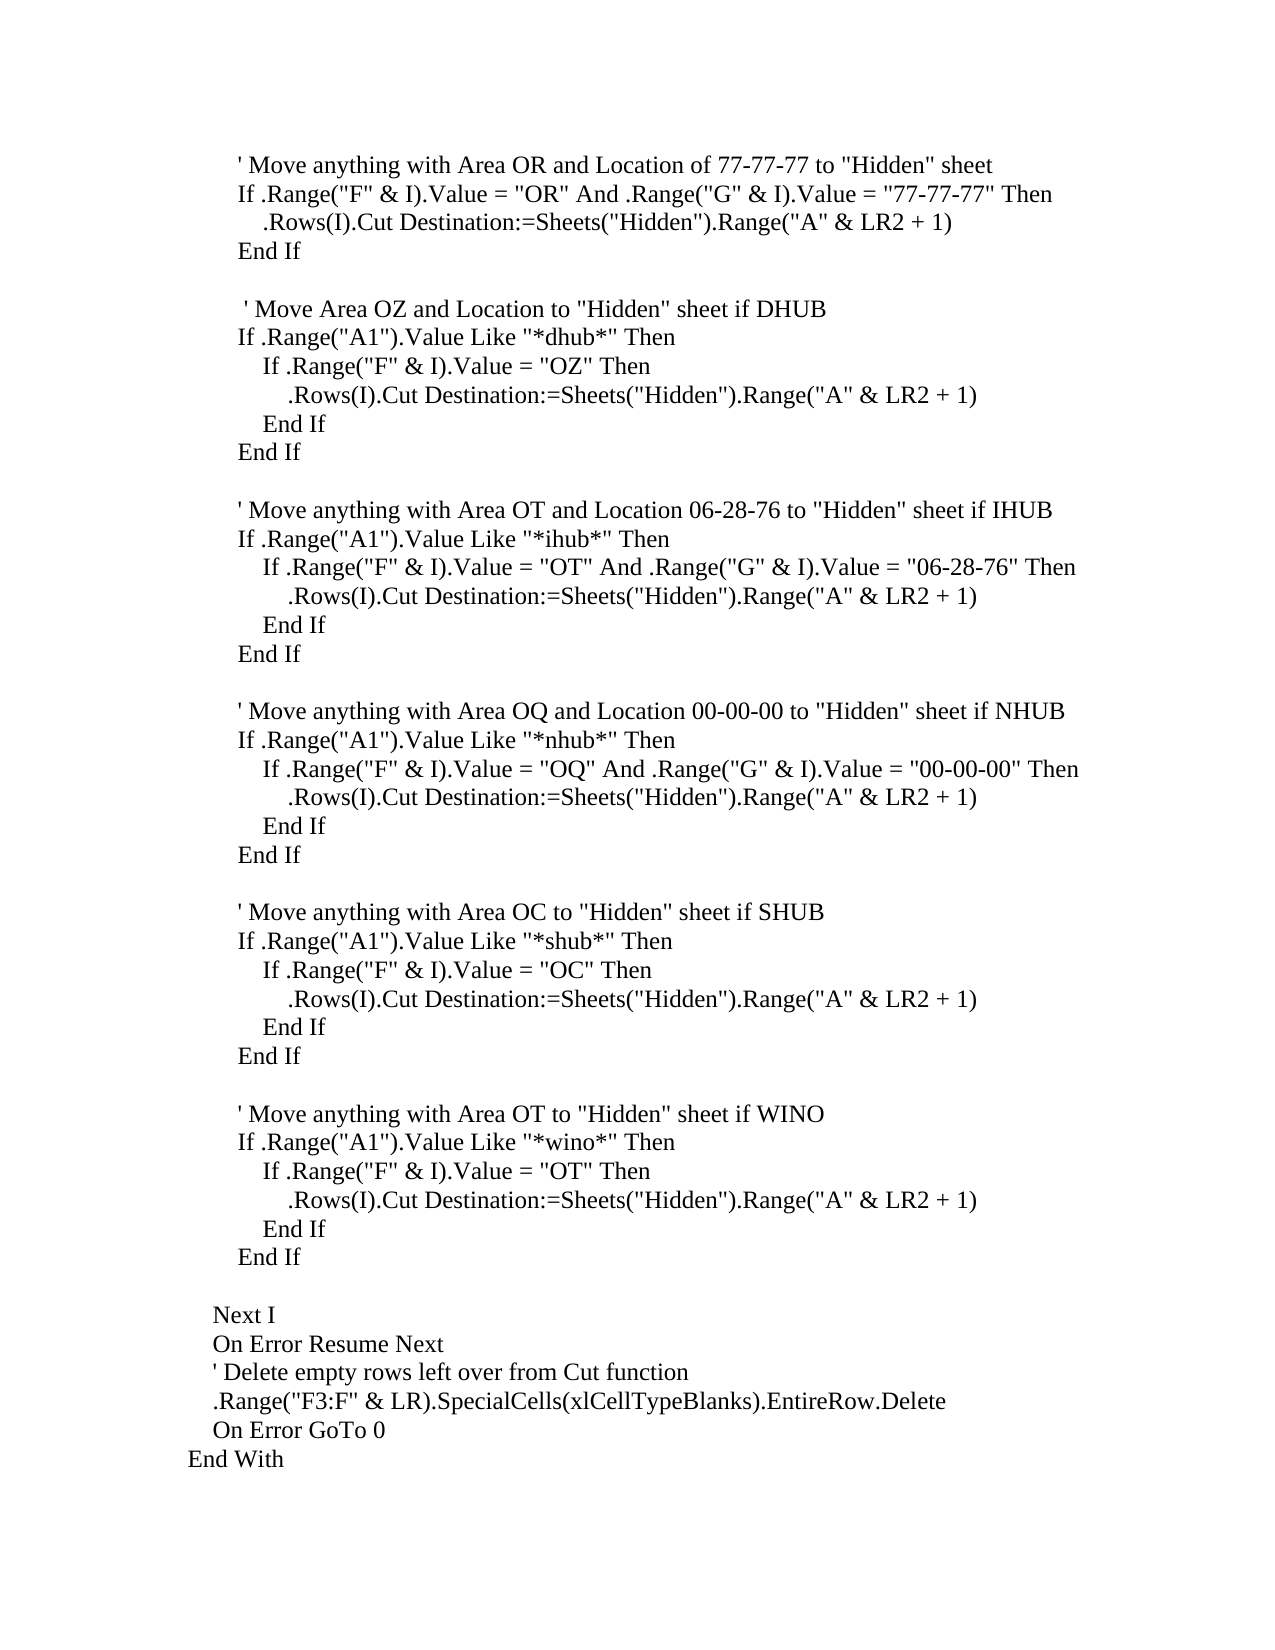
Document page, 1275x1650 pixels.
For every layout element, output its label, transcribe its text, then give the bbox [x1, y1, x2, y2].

text Next I [187, 1300, 1087, 1329]
text End If [187, 409, 1087, 437]
text End If [187, 1041, 1087, 1070]
text If .Range("A1").Value Like "*shub*" Then [187, 926, 1087, 955]
text If .Range("A1").Value Like "*wino*" Then [187, 1127, 1087, 1156]
text End If [187, 1242, 1087, 1271]
text If .Range("F" & I).Value = "OC" Then [187, 955, 1087, 984]
text ' Move anything with Area OT to "Hidden" sheet if WINO [187, 1099, 1087, 1127]
text End If [187, 639, 1087, 667]
text ' Delete empty rows left over from Cut function [187, 1357, 1087, 1386]
text End If [187, 1012, 1087, 1041]
text End If [187, 236, 1087, 265]
text .Rows(I).Cut Destination:=Sheets("Hidden").Range("A" & LR2 + 1) [187, 782, 1087, 811]
text ' Move anything with Area OC to "Hidden" sheet if SHUB [187, 897, 1087, 926]
text End If [187, 610, 1087, 639]
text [187, 207, 1087, 236]
text If .Range("F" & I).Value = "OT" And .Range("G" & I).Value = "06-28-76" Then [187, 552, 1087, 581]
text ' Move anything with Area OR and Location of 77-77-77 to "Hidden" sheet [187, 150, 1087, 179]
text End If [187, 840, 1087, 869]
text On Error Resume Next [187, 1329, 1087, 1357]
text If .Range("A1").Value Like "*ihub*" Then [187, 524, 1087, 552]
text .Rows(I).Cut Destination:=Sheets("Hidden").Range("A" & LR2 + 1) [187, 581, 1087, 610]
text ' Move anything with Area OT and Location 06-28-76 to "Hidden" sheet if IHUB [187, 495, 1087, 524]
text .Rows(I).Cut Destination:=Sheets("Hidden").Range("A" & LR2 + 1) [187, 984, 1087, 1012]
text End If [187, 437, 1087, 466]
text If .Range("F" & I).Value = "OT" Then [187, 1156, 1087, 1185]
text If .Range("F" & I).Value = "OQ" And .Range("G" & I).Value = "00-00-00" Then [187, 754, 1087, 782]
text End With [187, 1444, 1087, 1472]
text End If [187, 811, 1087, 840]
text On Error GoTo 0 [187, 1415, 1087, 1444]
text If .Range("F" & I).Value = "OR" And .Range("G" & I).Value = "77-77-77" Then [187, 179, 1087, 207]
text .Rows(I).Cut Destination:=Sheets("Hidden").Range("A" & LR2 + 1) [187, 380, 1087, 409]
text End If [187, 1214, 1087, 1242]
text ' Move anything with Area OQ and Location 00-00-00 to "Hidden" sheet if NHUB [187, 696, 1087, 725]
text If .Range("A1").Value Like "*nhub*" Then [187, 725, 1087, 754]
text ' Move Area OZ and Location to "Hidden" sheet if DHUB [187, 294, 1087, 322]
text If .Range("A1").Value Like "*dhub*" Then [187, 322, 1087, 351]
text .Range("F3:F" & LR).SpecialCells(xlCellTypeBlanks).EntireRow.Delete [187, 1386, 1087, 1415]
text If .Range("F" & I).Value = "OZ" Then [187, 351, 1087, 380]
text .Rows(I).Cut Destination:=Sheets("Hidden").Range("A" & LR2 + 1) [187, 1185, 1087, 1214]
